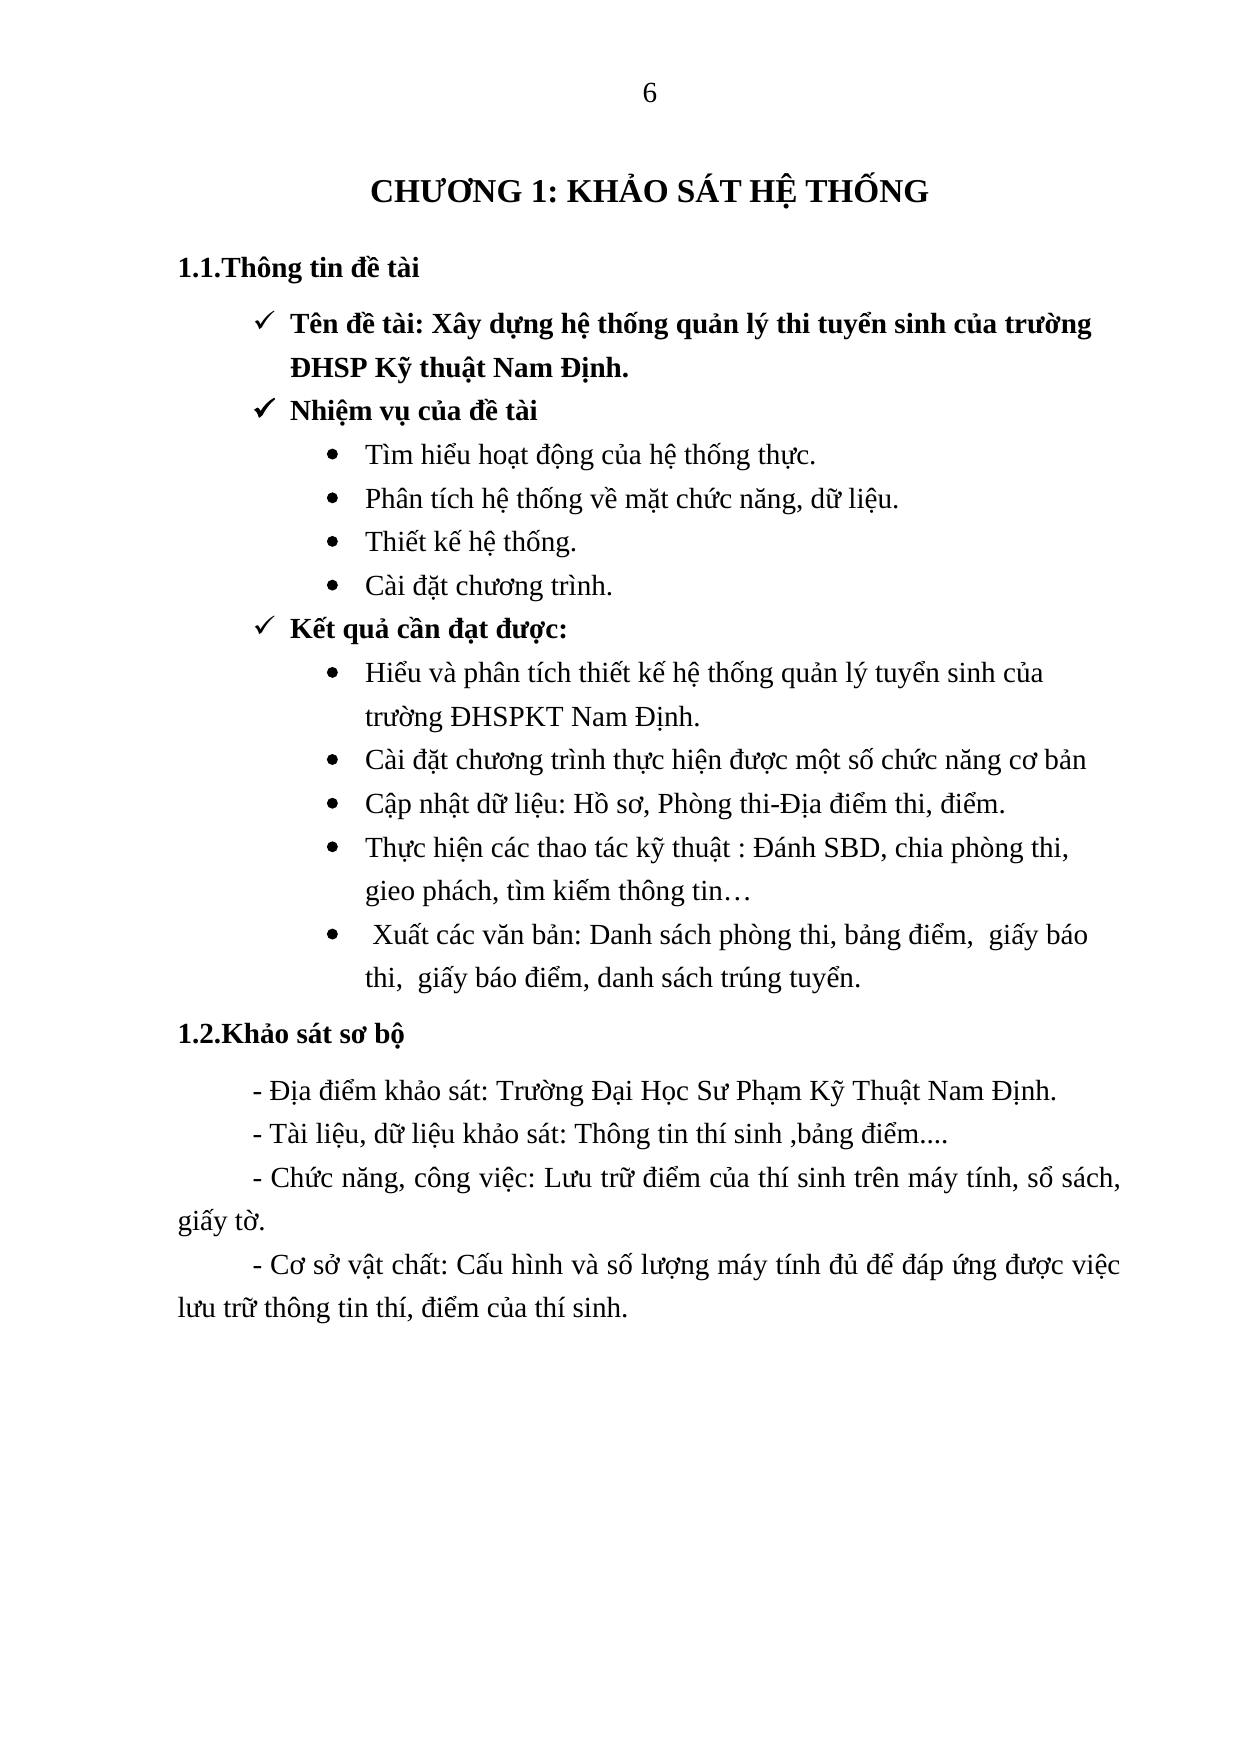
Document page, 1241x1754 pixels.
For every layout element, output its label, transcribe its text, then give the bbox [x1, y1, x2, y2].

text - Chức năng, công việc: Lưu trữ điểm của thí sinh trên máy tính, sổ sách, giấy tờ. [177, 1160, 1122, 1237]
list Thiết kế hệ thống. [327, 524, 1122, 558]
subtitle 1.2.Khảo sát sơ bộ [177, 1017, 1122, 1050]
list Cài đặt chương trình. [327, 568, 1122, 602]
subtitle CHƯƠNG 1: KHẢO SÁT HỆ THỐNG [177, 171, 1122, 209]
subtitle 1.1.Thông tin đề tài [177, 250, 1122, 284]
list Phân tích hệ thống về mặt chức năng, dữ liệu. [327, 481, 1122, 514]
list Xuất các văn bản: Danh sách phòng thi, bảng điểm, giấy báo thi, giấy báo điểm, danh sách trúng tuyển. [327, 917, 1122, 994]
list Tên đề tài: Xây dựng hệ thống quản lý thi tuyển sinh của trường ĐHSP Kỹ thuật Nam Định. [252, 306, 1122, 383]
text - Tài liệu, dữ liệu khảo sát: Thông tin thí sinh ,bảng điểm.... [177, 1116, 1122, 1150]
list Hiểu và phân tích thiết kế hệ thống quản lý tuyển sinh của trường ĐHSPKT Nam Định. [327, 655, 1122, 732]
text - Cơ sở vật chất: Cấu hình và số lượng máy tính đủ để đáp ứng được việc lưu trữ thông tin thí, điểm của thí sinh. [177, 1247, 1122, 1324]
list Kết quả cần đạt được: [252, 612, 1122, 645]
list Thực hiện các thao tác kỹ thuật : Đánh SBD, chia phòng thi, gieo phách, tìm kiếm thông tin… [327, 830, 1122, 907]
list Tìm hiểu hoạt động của hệ thống thực. [327, 437, 1122, 471]
text - Địa điểm khảo sát: Trường Đại Học Sư Phạm Kỹ Thuật Nam Định. [177, 1073, 1122, 1106]
list Nhiệm vụ của đề tài [252, 393, 1122, 427]
list Cài đặt chương trình thực hiện được một số chức năng cơ bản [327, 742, 1122, 776]
list Cập nhật dữ liệu: Hồ sơ, Phòng thi-Địa điểm thi, điểm. [327, 786, 1122, 820]
